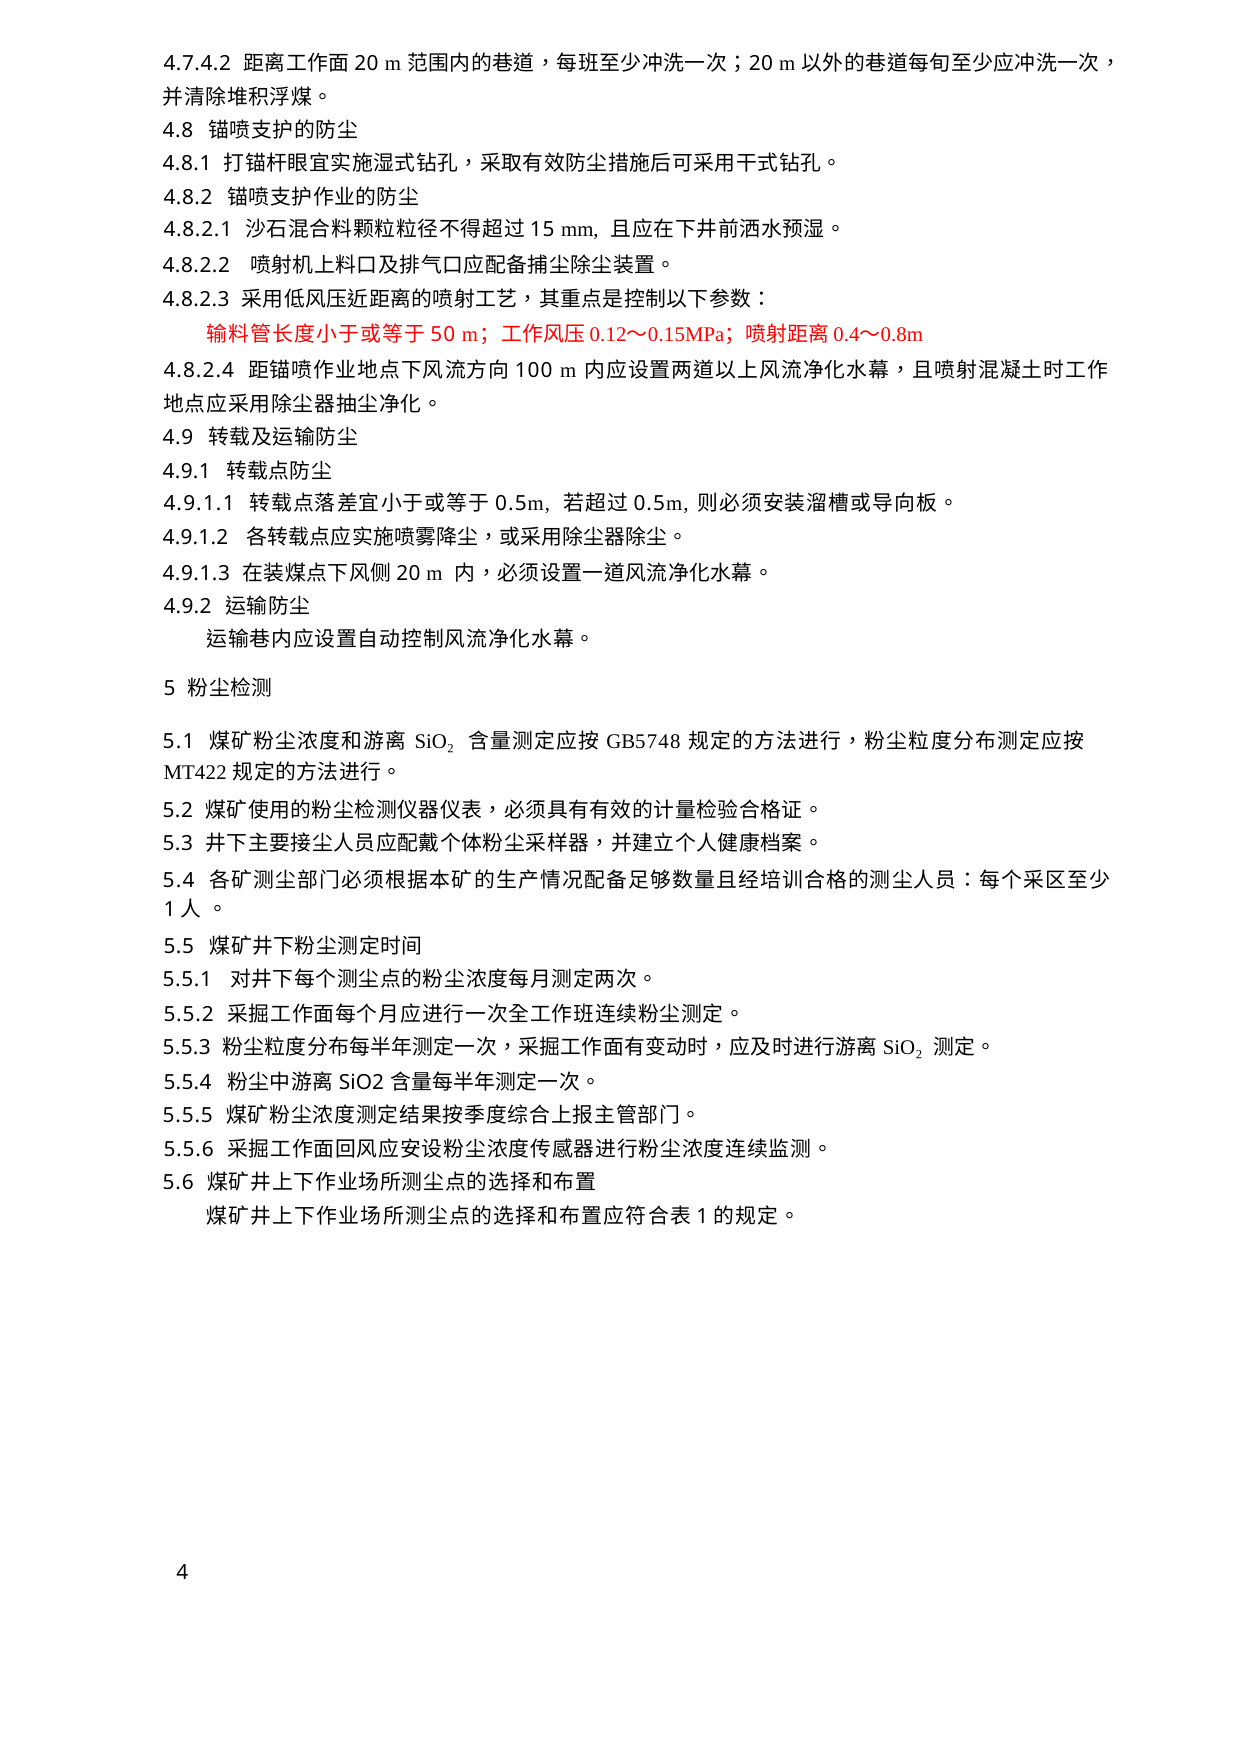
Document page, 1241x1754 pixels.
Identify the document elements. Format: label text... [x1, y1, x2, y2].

text 4.7.4.2 距离工作面20 m 范围内的巷道，每班至少冲洗一次；20 m 以外的巷道每旬至少应冲洗一次， 并清除堆积浮煤。 [162, 48, 1134, 111]
text 5.1 煤矿粉尘浓度和游离 SiO₂ 含量测定应按 GB5748 规定的方法进行，粉尘粒度分布测定应按 MT422 规定的方法进行。 [162, 726, 1124, 785]
text 5.5.4 粉尘中游离 SiO2 含量每半年测定一次。 [163, 1068, 1134, 1095]
text 4.9.1.1 转载点落差宜小于或等于0.5m, 若超过0.5m, 则必须安装溜槽或导向板。 [163, 490, 1134, 515]
text 4.9.1.3 在装煤点下风侧20 m 内，必须设置一道风流净化水幕。 [162, 559, 1134, 585]
text 4.9.2 运输防尘 [163, 593, 1134, 619]
text 5.4 各矿测尘部门必须根据本矿的生产情况配备足够数量且经培训合格的测尘人员：每个采区至少 1 人 。 [162, 865, 1124, 923]
text 输料管长度小于或等于50 m；工作风压0.12～0.15MPa；喷射距离0.4～0.8m [206, 318, 1134, 347]
text 5.3 井下主要接尘人员应配戴个体粉尘采样器，并建立个人健康档案。 [162, 830, 1134, 856]
text 4.9 转载及运输防尘 [162, 424, 1134, 450]
text 5.6 煤矿井上下作业场所测尘点的选择和布置 [162, 1169, 1134, 1195]
text 5.5.5 煤矿粉尘浓度测定结果按季度综合上报主管部门。 [162, 1101, 1134, 1128]
text 煤矿井上下作业场所测尘点的选择和布置应符合表1的规定。 [206, 1203, 1134, 1228]
text 4.8 锚喷支护的防尘 [162, 117, 1134, 143]
text 5.5.6 采掘工作面回风应安设粉尘浓度传感器进行粉尘浓度连续监测。 [163, 1135, 1134, 1161]
text 4.9.1.2 各转载点应实施喷雾降尘，或采用除尘器除尘。 [162, 524, 1134, 550]
text 5.5.3 粉尘粒度分布每半年测定一次，采掘工作面有变动时，应及时进行游离 SiO₂ 测定。 [162, 1034, 1134, 1059]
text 5.5.2 采掘工作面每个月应进行一次全工作班连续粉尘测定。 [163, 1000, 1134, 1027]
text 5 粉尘检测 [163, 675, 1134, 701]
text 4.8.2.4 距锚喷作业地点下风流方向100 m 内应设置两道以上风流净化水幕，且喷射混凝土时工作 地点应采用除尘器抽尘净化。 [163, 355, 1125, 418]
text 4.8.2.3 采用低风压近距离的喷射工艺，其重点是控制以下参数： [162, 286, 1134, 312]
text 4.8.2.2 喷射机上料口及排气口应配备捕尘除尘装置。 [162, 252, 1134, 278]
text 4.9.1 转载点防尘 [162, 457, 1134, 483]
text 运输巷内应设置自动控制风流净化水幕。 [206, 625, 1134, 651]
text 5.5.1 对井下每个测尘点的粉尘浓度每月测定两次。 [162, 966, 1134, 992]
text 5.2 煤矿使用的粉尘检测仪器仪表，必须具有有效的计量检验合格证。 [162, 797, 1134, 823]
text 4.8.2.1 沙石混合料颗粒粒径不得超过15 mm, 且应在下井前洒水预湿。 [163, 217, 1134, 242]
text 4.8.2 锚喷支护作业的防尘 [163, 184, 1134, 209]
text 5.5 煤矿井下粉尘测定时间 [163, 932, 1134, 959]
text 4.8.1 打锚杆眼宜实施湿式钻孔，采取有效防尘措施后可采用干式钻孔。 [162, 150, 1134, 176]
